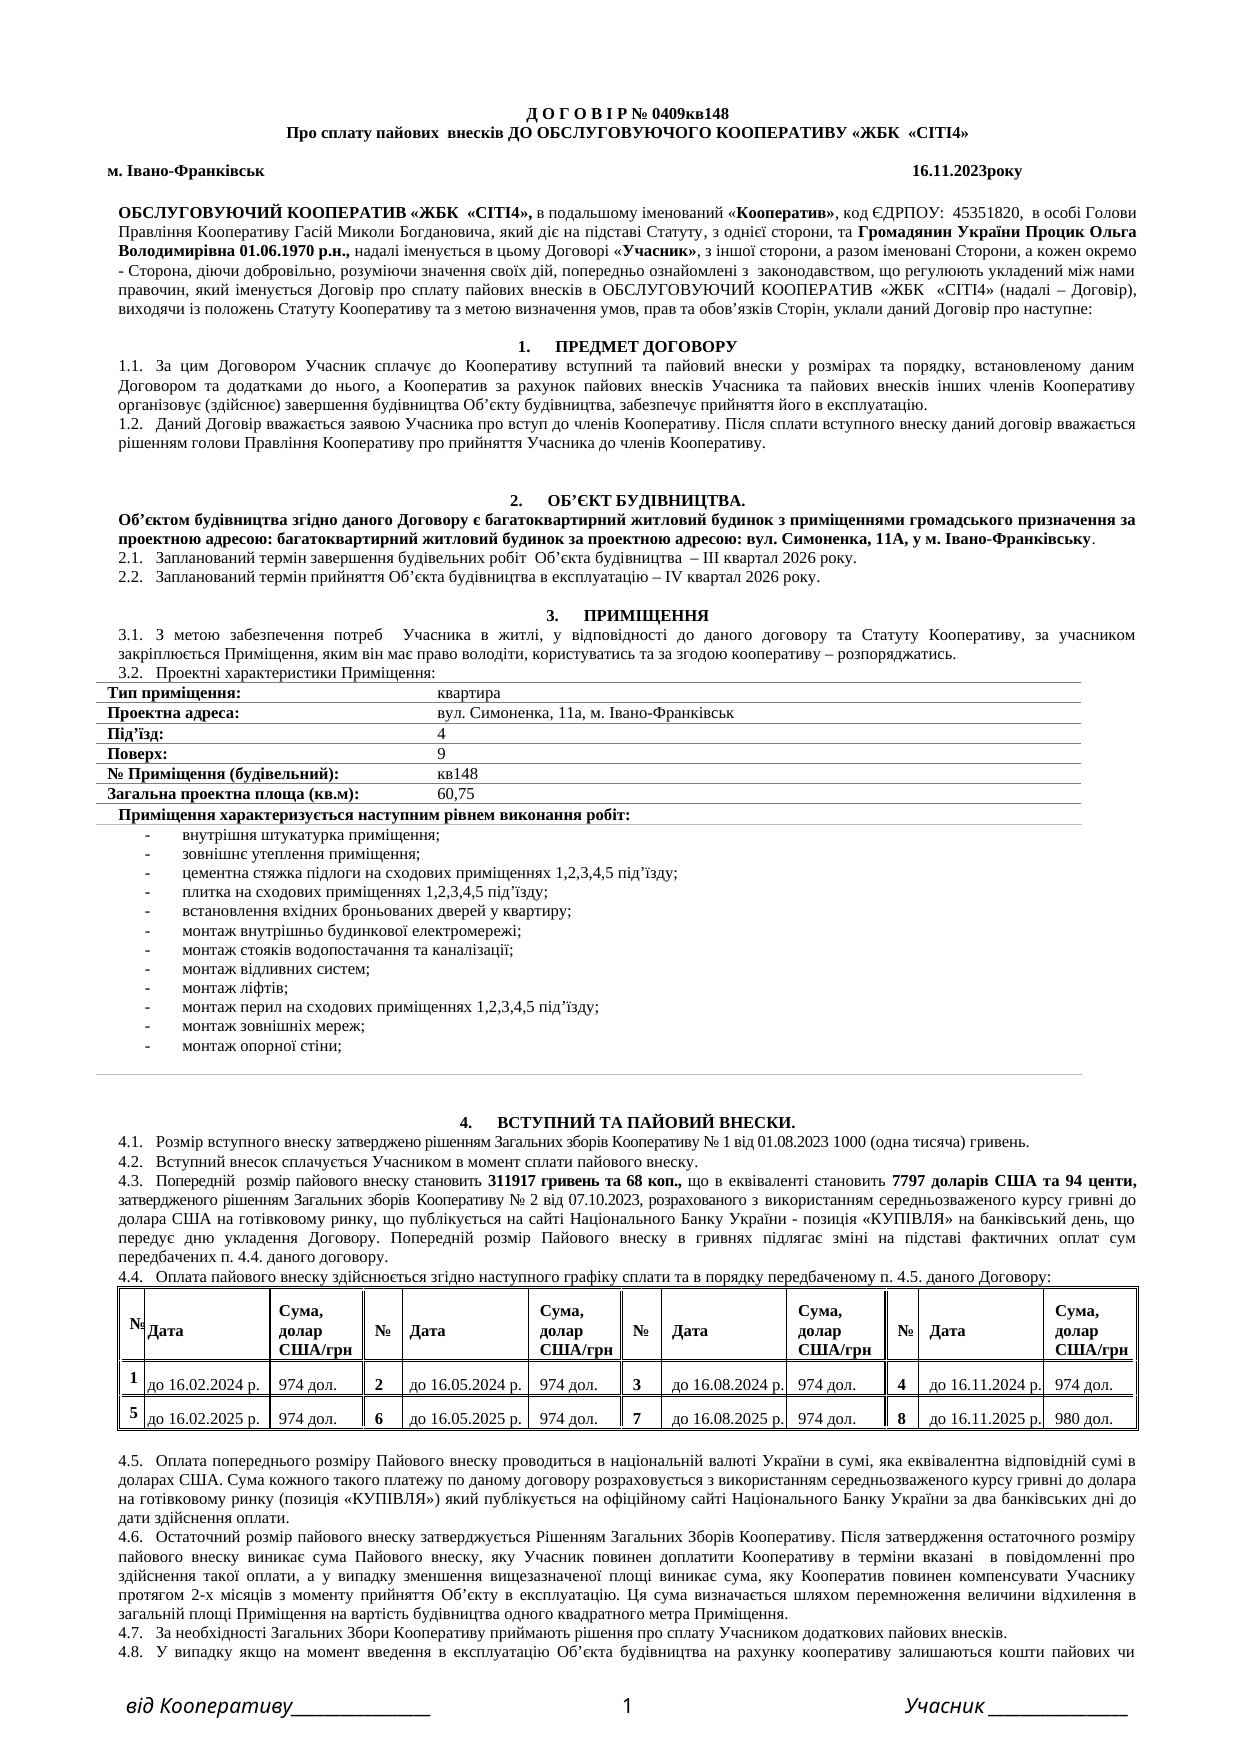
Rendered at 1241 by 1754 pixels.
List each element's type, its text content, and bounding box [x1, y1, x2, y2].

table_cell до 16.05.2024 р. [403, 1362, 528, 1393]
table_cell 974 дол. [1044, 1359, 1136, 1393]
table_header Сума, долар США/грн [271, 1289, 363, 1359]
list Розмір вступного внеску затверджено рішенням Загальних зборів Кооперативу № 1 від 01.08.2023 1000 (одна тисяча) гривень. [118, 1132, 1137, 1151]
table_cell до 16.05.2025 р. [403, 1397, 528, 1428]
table_header Сума, долар США/грн [529, 1289, 621, 1359]
table_cell № Приміщення (будівельний): [96, 764, 426, 783]
table_cell 974 дол. [529, 1362, 620, 1393]
table_cell до 16.08.2024 р. [662, 1362, 786, 1393]
table_cell 2 [365, 1362, 402, 1393]
table_cell 1 [120, 1359, 144, 1393]
table_cell 60,75 [426, 784, 1081, 803]
table_header № [886, 1289, 918, 1359]
list ОБ’ЄКТ БУДІВНИЦТВА. [118, 490, 1137, 509]
table_header № [621, 1289, 661, 1359]
table_cell 9 [426, 744, 1081, 763]
text ОБСЛУГОВУЮЧИЙ КООПЕРАТИВ «ЖБК «СІТІ4», в подальшому іменований «Кооператив», код ЄДРПОУ: 45351820, в особі Голови Правління Кооперативу Гасій Миколи Богдановича, який діє на підставі Статуту, з однієї сторони, та Громадянин України Процик Ольга Володимирівна 01.06.1970 р.н., надалі іменується в цьому Договорі «Учасник», з іншої сторони, а разом іменовані Сторони, а кожен окремо - Сторона, діючи добровільно, розуміючи значення своїх дій, попередньо ознайомлені з законодавством, що регулюють укладений між нами правочин, який іменується Договір про сплату пайових внесків в ОБСЛУГОВУЮЧИЙ КООПЕРАТИВ «ЖБК «СІТІ4» (надалі – Договір), виходячи із положень Статуту Кооперативу та з метою визначення умов, прав та обов’язків Сторін, уклали даний Договір про наступне: [118, 203, 1137, 318]
list За цим Договором Учасник сплачує до Кооперативу вступний та пайовий внески у розмірах та порядку, встановленому даним Договором та додатками до нього, а Кооператив за рахунок пайових внесків Учасника та пайових внесків інших членів Кооперативу організовує (здійснює) завершення будівництва Об’єкту будівництва, забезпечує прийняття його в експлуатацію. [118, 356, 1137, 414]
list Проектні характеристики Приміщення: [118, 663, 1137, 682]
table_cell 974 дол. [787, 1397, 886, 1428]
table_header 16.11.2023року [901, 161, 1240, 180]
list ВСТУПНИЙ ТА ПАЙОВИЙ ВНЕСКИ. [118, 1113, 1137, 1132]
table_header Тип приміщення: [96, 683, 426, 702]
table_header Дата [919, 1289, 1043, 1359]
table_header Сума, долар США/грн [787, 1289, 886, 1359]
table_cell 974 дол. [271, 1397, 363, 1428]
list З метою забезпечення потреб Учасника в житлі, у відповідності до даного договору та Статуту Кооперативу, за учасником закріплюється Приміщення, яким він має право володіти, користуватись та за згодою кооперативу – розпоряджатись. [118, 624, 1137, 663]
table_cell 974 дол. [787, 1362, 884, 1393]
table_cell вул. Симоненка, 11а, м. Івано-Франківськ [426, 703, 1081, 722]
table_cell 8 [886, 1397, 918, 1428]
list За необхідності Загальних Збори Кооперативу приймають рішення про сплату Учасником додаткових пайових внесків. [118, 1623, 1137, 1642]
table_cell 974 дол. [271, 1362, 362, 1393]
table_cell кв148 [426, 764, 1081, 783]
text Д О Г О В І Р № 0409кв148 [118, 103, 1137, 123]
list ПРЕДМЕТ ДОГОВОРУ [118, 337, 1137, 356]
table_cell Під’їзд: [96, 724, 426, 743]
table_cell 7 [621, 1397, 661, 1428]
table_cell 6 [363, 1397, 402, 1428]
list Оплата пайового внеску здійснюється згідно наступного графіку сплати та в порядку передбаченому п. 4.5. даного Договору: [118, 1266, 1137, 1286]
list Остаточний розмір пайового внеску затверджується Рішенням Загальних Зборів Кооперативу. Після затвердження остаточного розміру пайового внеску виникає сума Пайового внеску, яку Учасник повинен доплатити Кооперативу в терміни вказані в повідомленні про здійснення такої оплати, а у випадку зменшення вищезазначеної площі виникає сума, яку Кооператив повинен компенсувати Учаснику протягом 2-х місяців з моменту прийняття Об’єкту в експлуатацію. Ця сума визначається шляхом перемноження величини відхилення в загальній площі Приміщення на вартість будівництва одного квадратного метра Приміщення. [118, 1527, 1137, 1623]
table_header Дата [403, 1289, 528, 1359]
list Запланований термін завершення будівельних робіт Об’єкта будівництва – ІІІ квартал 2026 року. [118, 548, 1137, 567]
table_header № [120, 1289, 144, 1359]
table_header Сума, долар США/грн [1044, 1289, 1136, 1359]
table_cell Проектна адреса: [96, 703, 426, 722]
table_header № [363, 1289, 402, 1359]
table_header м. Івано-Франківськ [96, 161, 901, 180]
table_cell 5 [120, 1394, 144, 1428]
table_cell 974 дол. [529, 1397, 621, 1428]
list Запланований термін прийняття Об’єкта будівництва в експлуатацію – ІV квартал 2026 року. [118, 567, 1137, 586]
table_cell 4 [888, 1362, 918, 1393]
table_header Дата [145, 1289, 269, 1359]
table_cell 980 дол. [1044, 1394, 1136, 1428]
table_cell 4 [426, 724, 1081, 743]
table_header квартира [426, 683, 1081, 702]
table_cell 3 [623, 1362, 661, 1393]
table_cell Поверх: [96, 744, 426, 763]
table_cell до 16.11.2025 р. [919, 1397, 1043, 1428]
text Об’єктом будівництва згідно даного Договору є багатоквартирний житловий будинок з приміщеннями громадського призначення за проектною адресою: багатоквартирний житловий будинок за проектною адресою: вул. Симоненка, 11А, у м. Івано-Франківську. [118, 509, 1137, 548]
list Попередній розмір пайового внеску становить 311917 гривень та 68 коп., що в еквіваленті становить 7797 доларів США та 94 центи, затвердженого рішенням Загальних зборів Кооперативу № 2 від 07.10.2023, розрахованого з використанням середньозваженого курсу гривні до долара США на готівковому ринку, що публікується на сайті Національного Банку України - позиція «КУПІВЛЯ» на банківський день, що передує дню укладення Договору. Попередній розмір Пайового внеску в гривнях підлягає зміні на підставі фактичних оплат сум передбачених п. 4.4. даного договору. [118, 1171, 1137, 1266]
list Даний Договір вважається заявою Учасника про вступ до членів Кооперативу. Після сплати вступного внеску даний договір вважається рішенням голови Правління Кооперативу про прийняття Учасника до членів Кооперативу. [118, 414, 1137, 452]
table_cell Загальна проектна площа (кв.м): [96, 784, 426, 803]
table_cell до 16.11.2024 р. [919, 1362, 1043, 1393]
table_header Дата [662, 1289, 786, 1359]
list Вступний внесок сплачується Учасником в момент сплати пайового внеску. [118, 1151, 1137, 1171]
list ПРИМІЩЕННЯ [118, 605, 1137, 624]
text Про сплату пайових внесків ДО ОБСЛУГОВУЮЧОГО КООПЕРАТИВУ «ЖБК «СІТІ4» [118, 123, 1137, 142]
table_cell до 16.08.2025 р. [662, 1397, 786, 1428]
list Оплата попереднього розміру Пайового внеску проводиться в національній валюті України в сумі, яка еквівалентна відповідній сумі в доларах США. Сума кожного такого платежу по даному договору розраховується з використанням середньозваженого курсу гривні до долара на готівковому ринку (позиція «КУПІВЛЯ») який публікується на офіційному сайті Національного Банку України за два банківських дні до дати здійснення оплати. [118, 1451, 1137, 1527]
table_cell до 16.02.2024 р. [145, 1362, 269, 1393]
table_cell до 16.02.2025 р. [145, 1397, 269, 1428]
text Приміщення характеризується наступним рівнем виконання робіт: [118, 804, 1137, 823]
table_header внутрішня штукатурка приміщення; зовнішнє утеплення приміщення; цементна стяжка підлоги на сходових приміщеннях 1,2,3,4,5 під’їзду; плитка на сходових приміщеннях 1,2,3,4,5 під’їзду; встановлення вхідних броньованих дверей у квартиру; монтаж внутрішньо будинкової електромережі; монтаж стояків водопостачання та каналізації; монтаж відливних систем; монтаж ліфтів; монтаж перил на сходових приміщеннях 1,2,3,4,5 під’їзду; монтаж зовнішніх мереж; монтаж опорної стіни; [96, 825, 1082, 1074]
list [118, 1642, 1137, 1661]
